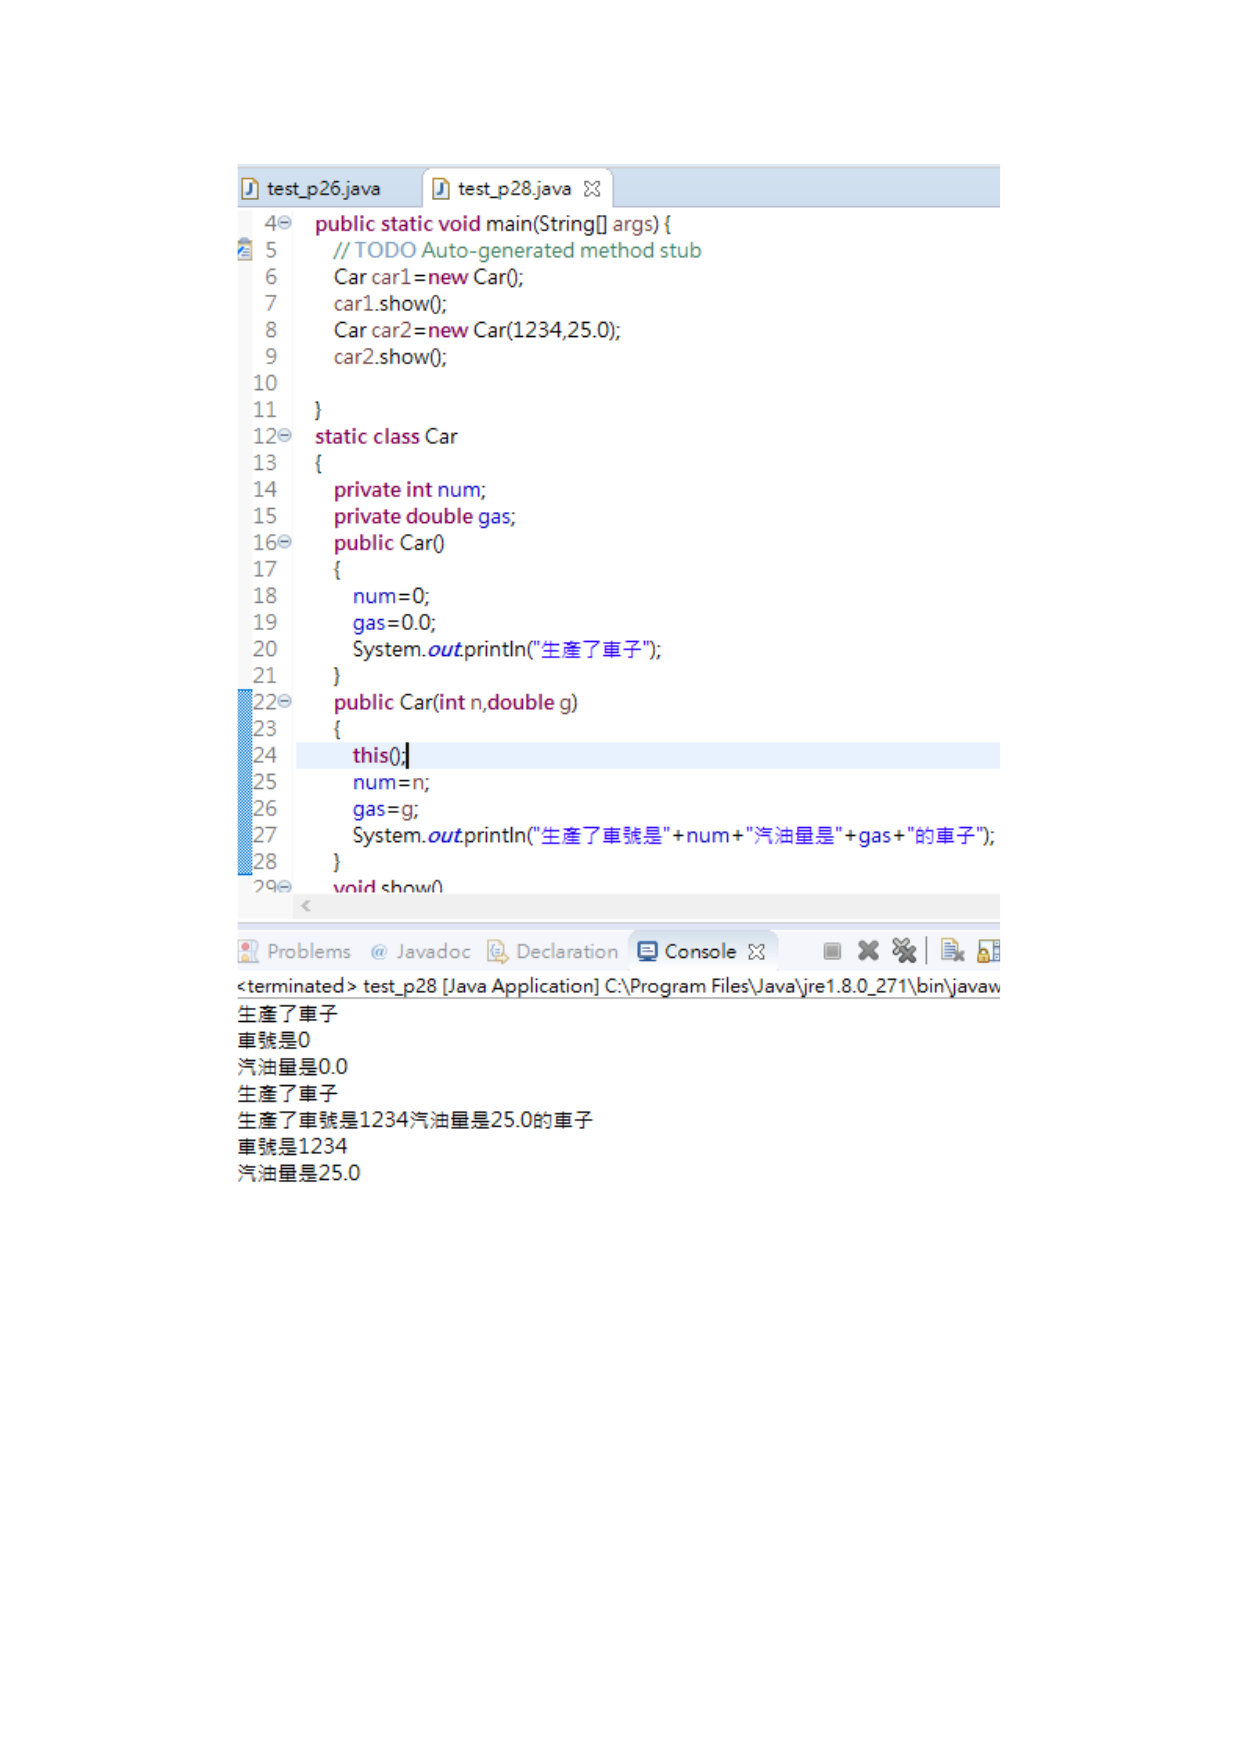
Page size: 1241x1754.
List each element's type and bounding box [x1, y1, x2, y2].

picture [237, 164, 1001, 1193]
